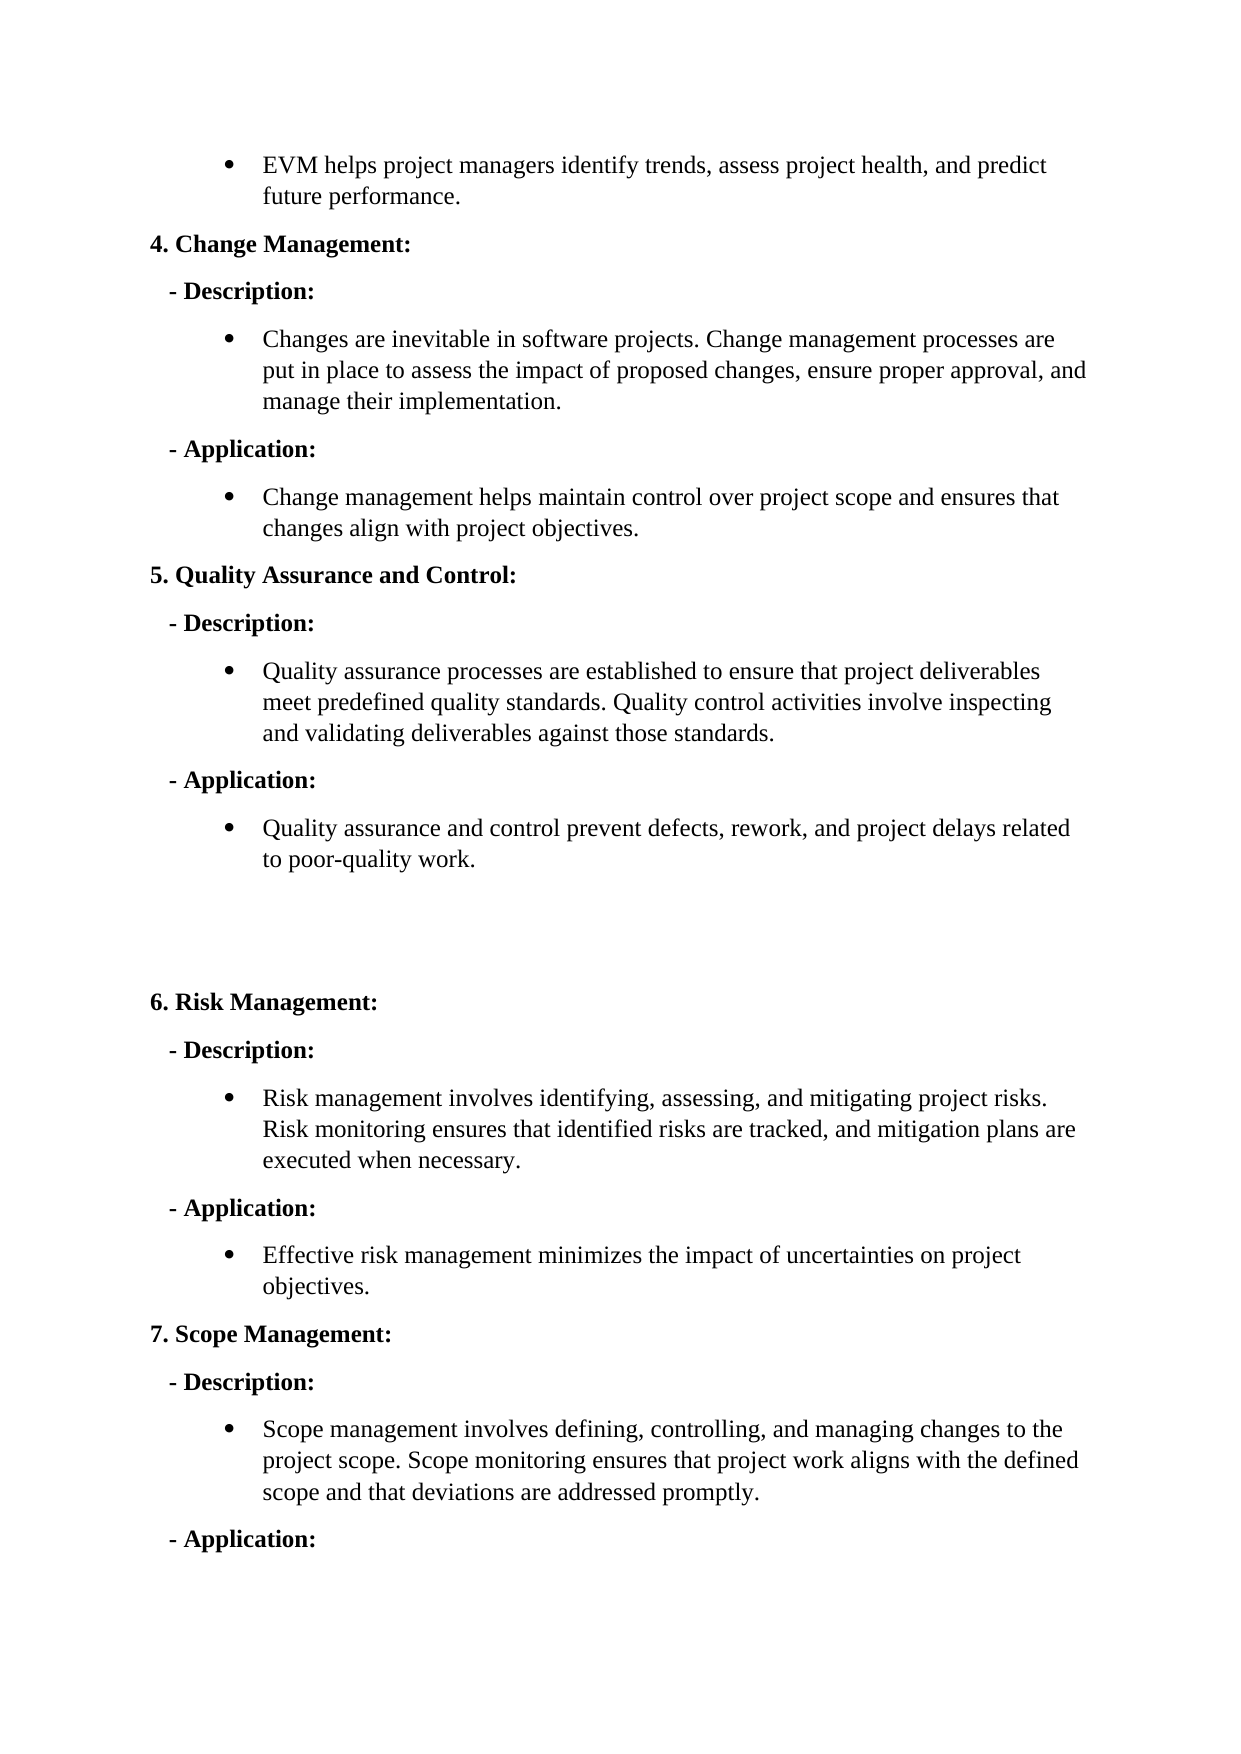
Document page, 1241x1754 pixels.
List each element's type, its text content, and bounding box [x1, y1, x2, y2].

list Quality assurance and control prevent defects, rework, and project delays related to poor-quality work. [225, 813, 1090, 873]
text - Application: [150, 766, 1090, 794]
list Effective risk management minimizes the impact of uncertainties on project objectives. [225, 1240, 1090, 1300]
list EVM helps project managers identify trends, assess project health, and predict future performance. [225, 150, 1090, 210]
text 5. Quality Assurance and Control: [150, 560, 1090, 589]
text - Application: [150, 1524, 1090, 1553]
text - Application: [150, 1193, 1090, 1221]
text - Application: [150, 434, 1090, 463]
list Change management helps maintain control over project scope and ensures that changes align with project objectives. [225, 482, 1090, 541]
list Changes are inevitable in software projects. Change management processes are put in place to assess the impact of proposed changes, ensure proper approval, and manage their implementation. [225, 324, 1090, 415]
text 7. Scope Management: [150, 1319, 1090, 1348]
list Quality assurance processes are established to ensure that project deliverables meet predefined quality standards. Quality control activities involve inspecting and validating deliverables against those standards. [225, 656, 1090, 747]
list Scope management involves defining, controlling, and managing changes to the project scope. Scope monitoring ensures that project work aligns with the defined scope and that deviations are addressed promptly. [225, 1414, 1090, 1505]
text - Description: [150, 276, 1090, 305]
text 6. Risk Management: [150, 987, 1090, 1016]
text - Description: [150, 608, 1090, 637]
text - Description: [150, 1367, 1090, 1396]
text - Description: [150, 1035, 1090, 1064]
list Risk management involves identifying, assessing, and mitigating project risks. Risk monitoring ensures that identified risks are tracked, and mitigation plans are executed when necessary. [225, 1083, 1090, 1174]
text 4. Change Management: [150, 229, 1090, 257]
